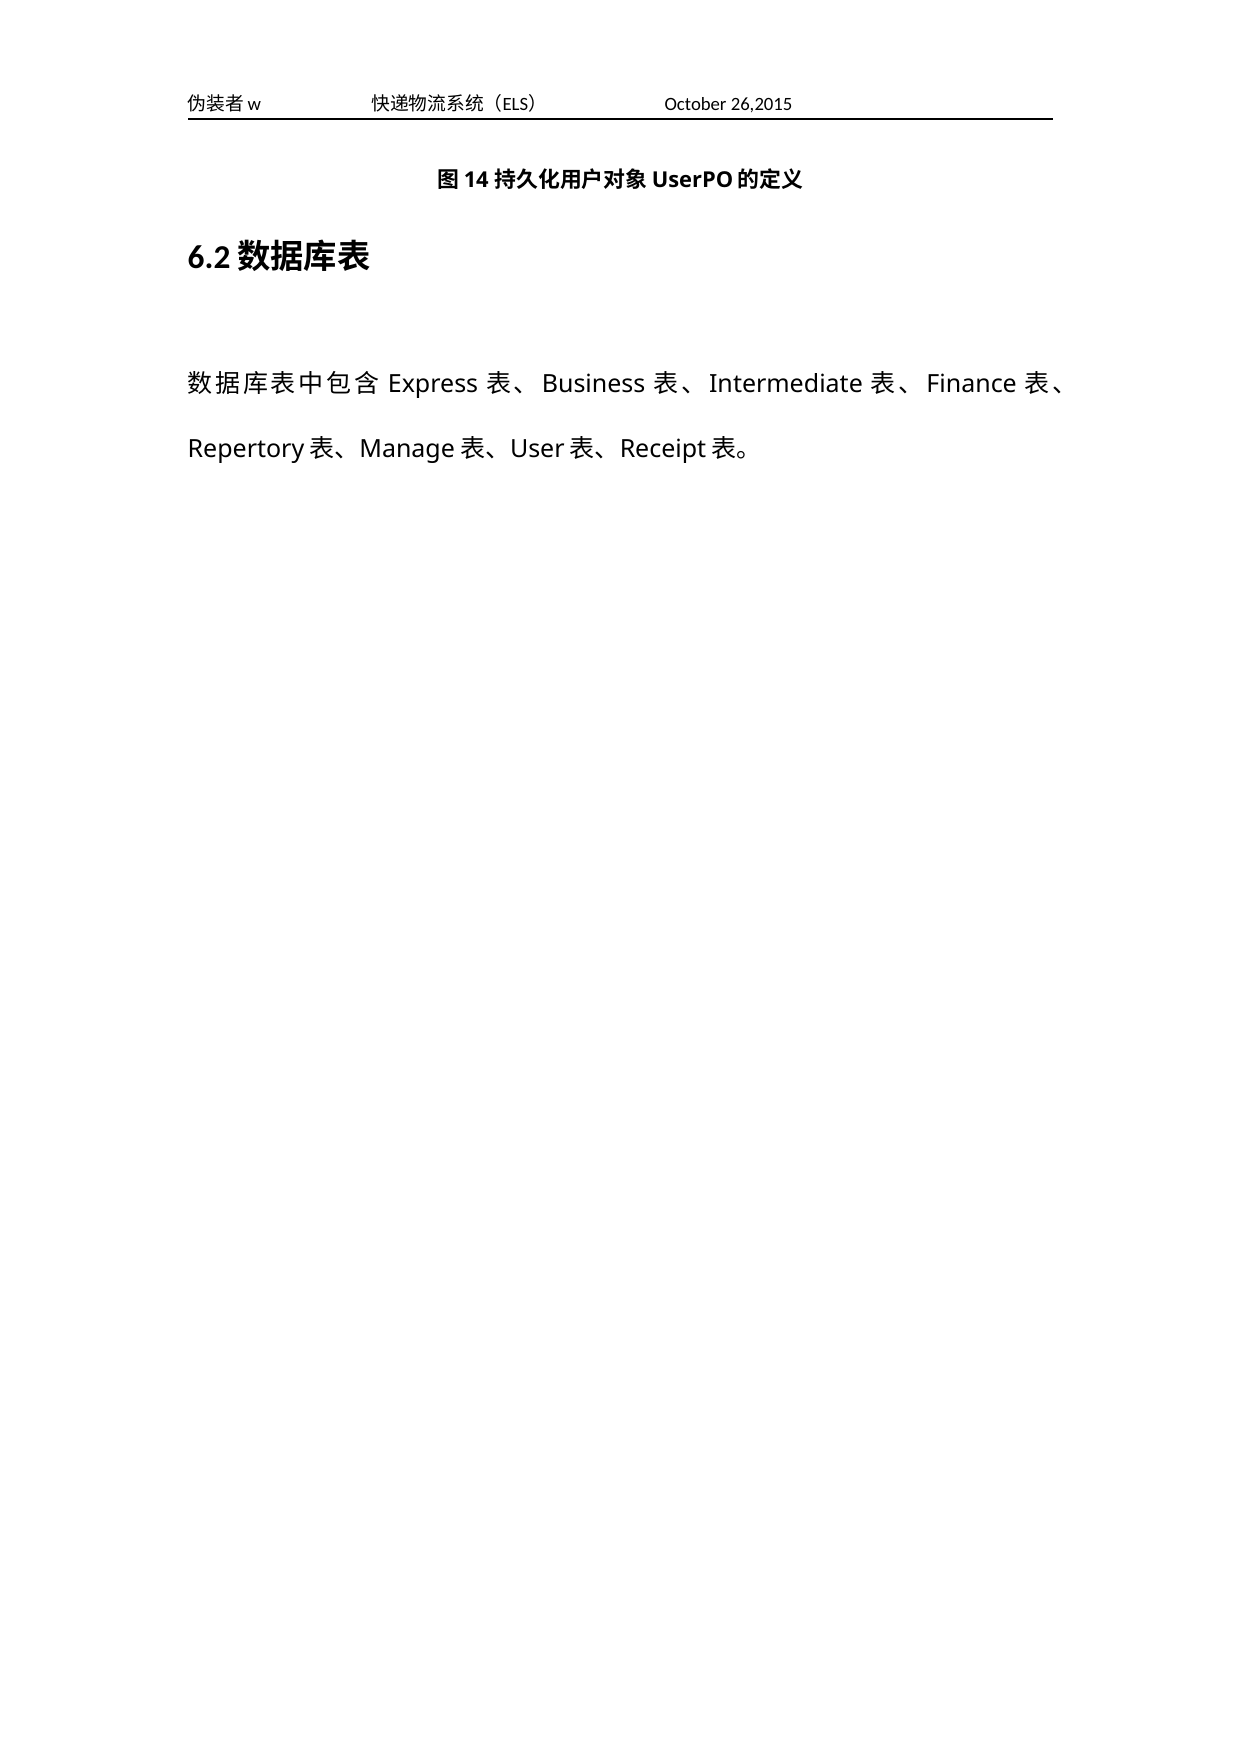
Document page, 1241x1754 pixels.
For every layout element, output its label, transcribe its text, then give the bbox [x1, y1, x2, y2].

subtitle 6.2数据库表 [187, 222, 1053, 287]
text 数据库表中包含Express表、Business表、Intermediate表、Finance表、Repertory表、Manage表、User表、Receipt表。 [187, 349, 1053, 479]
text 图14 持久化用户对象UserPO的定义 [187, 162, 1053, 194]
